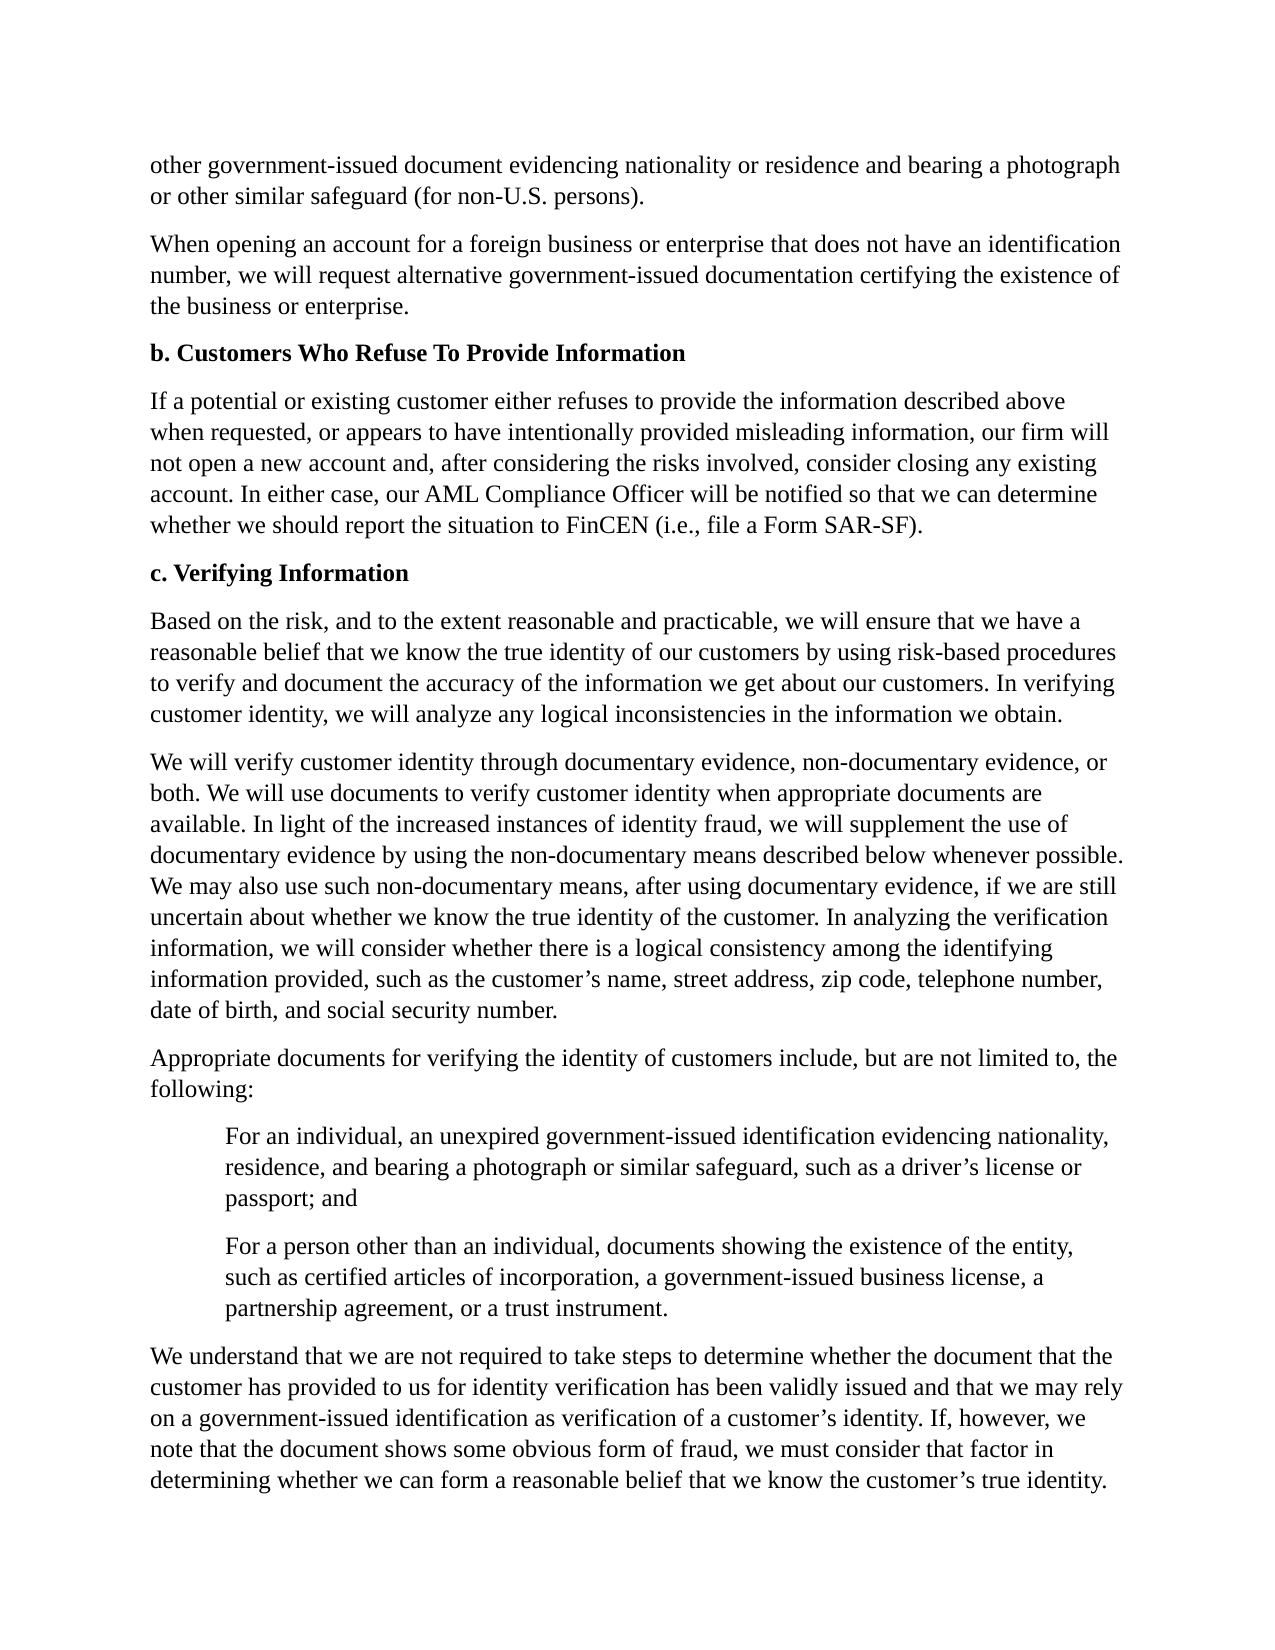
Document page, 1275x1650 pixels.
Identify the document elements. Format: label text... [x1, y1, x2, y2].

text We will verify customer identity through documentary evidence, non-documentary evidence, or both. We will use documents to verify customer identity when appropriate documents are available. In light of the increased instances of identity fraud, we will supplement the use of documentary evidence by using the non-documentary means described below whenever possible. We may also use such non-documentary means, after using documentary evidence, if we are still uncertain about whether we know the true identity of the customer. In analyzing the verification information, we will consider whether there is a logical consistency among the identifying information provided, such as the customer’s name, street address, zip code, telephone number, date of birth, and social security number. [150, 747, 1125, 1024]
text c. Verifying Information [150, 558, 1125, 587]
text Appropriate documents for verifying the identity of customers include, but are not limited to, the following: [150, 1043, 1125, 1102]
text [150, 150, 1125, 210]
text For an individual, an unexpired government-issued identification evidencing nationality, residence, and bearing a photograph or similar safeguard, such as a driver’s license or passport; and [225, 1121, 1125, 1212]
text If a potential or existing customer either refuses to provide the information described above when requested, or appears to have intentionally provided misleading information, our firm will not open a new account and, after considering the risks involved, consider closing any existing account. In either case, our AML Compliance Officer will be notified so that we can determine whether we should report the situation to FinCEN (i.e., file a Form SAR-SF). [150, 386, 1125, 539]
text When opening an account for a foreign business or enterprise that does not have an identification number, we will request alternative government-issued documentation certifying the existence of the business or enterprise. [150, 229, 1125, 319]
text b. Customers Who Refuse To Provide Information [150, 338, 1125, 367]
text We understand that we are not required to take steps to determine whether the document that the customer has provided to us for identity verification has been validly issued and that we may rely on a government-issued identification as verification of a customer’s identity. If, however, we note that the document shows some obvious form of fraud, we must consider that factor in determining whether we can form a reasonable belief that we know the customer’s true identity. [150, 1341, 1125, 1494]
text For a person other than an individual, documents showing the existence of the entity, such as certified articles of incorporation, a government-issued business license, a partnership agreement, or a trust instrument. [225, 1231, 1125, 1322]
text Based on the risk, and to the extent reasonable and practicable, we will ensure that we have a reasonable belief that we know the true identity of our customers by using risk-based procedures to verify and document the accuracy of the information we get about our customers. In verifying customer identity, we will analyze any logical inconsistencies in the information we obtain. [150, 606, 1125, 728]
